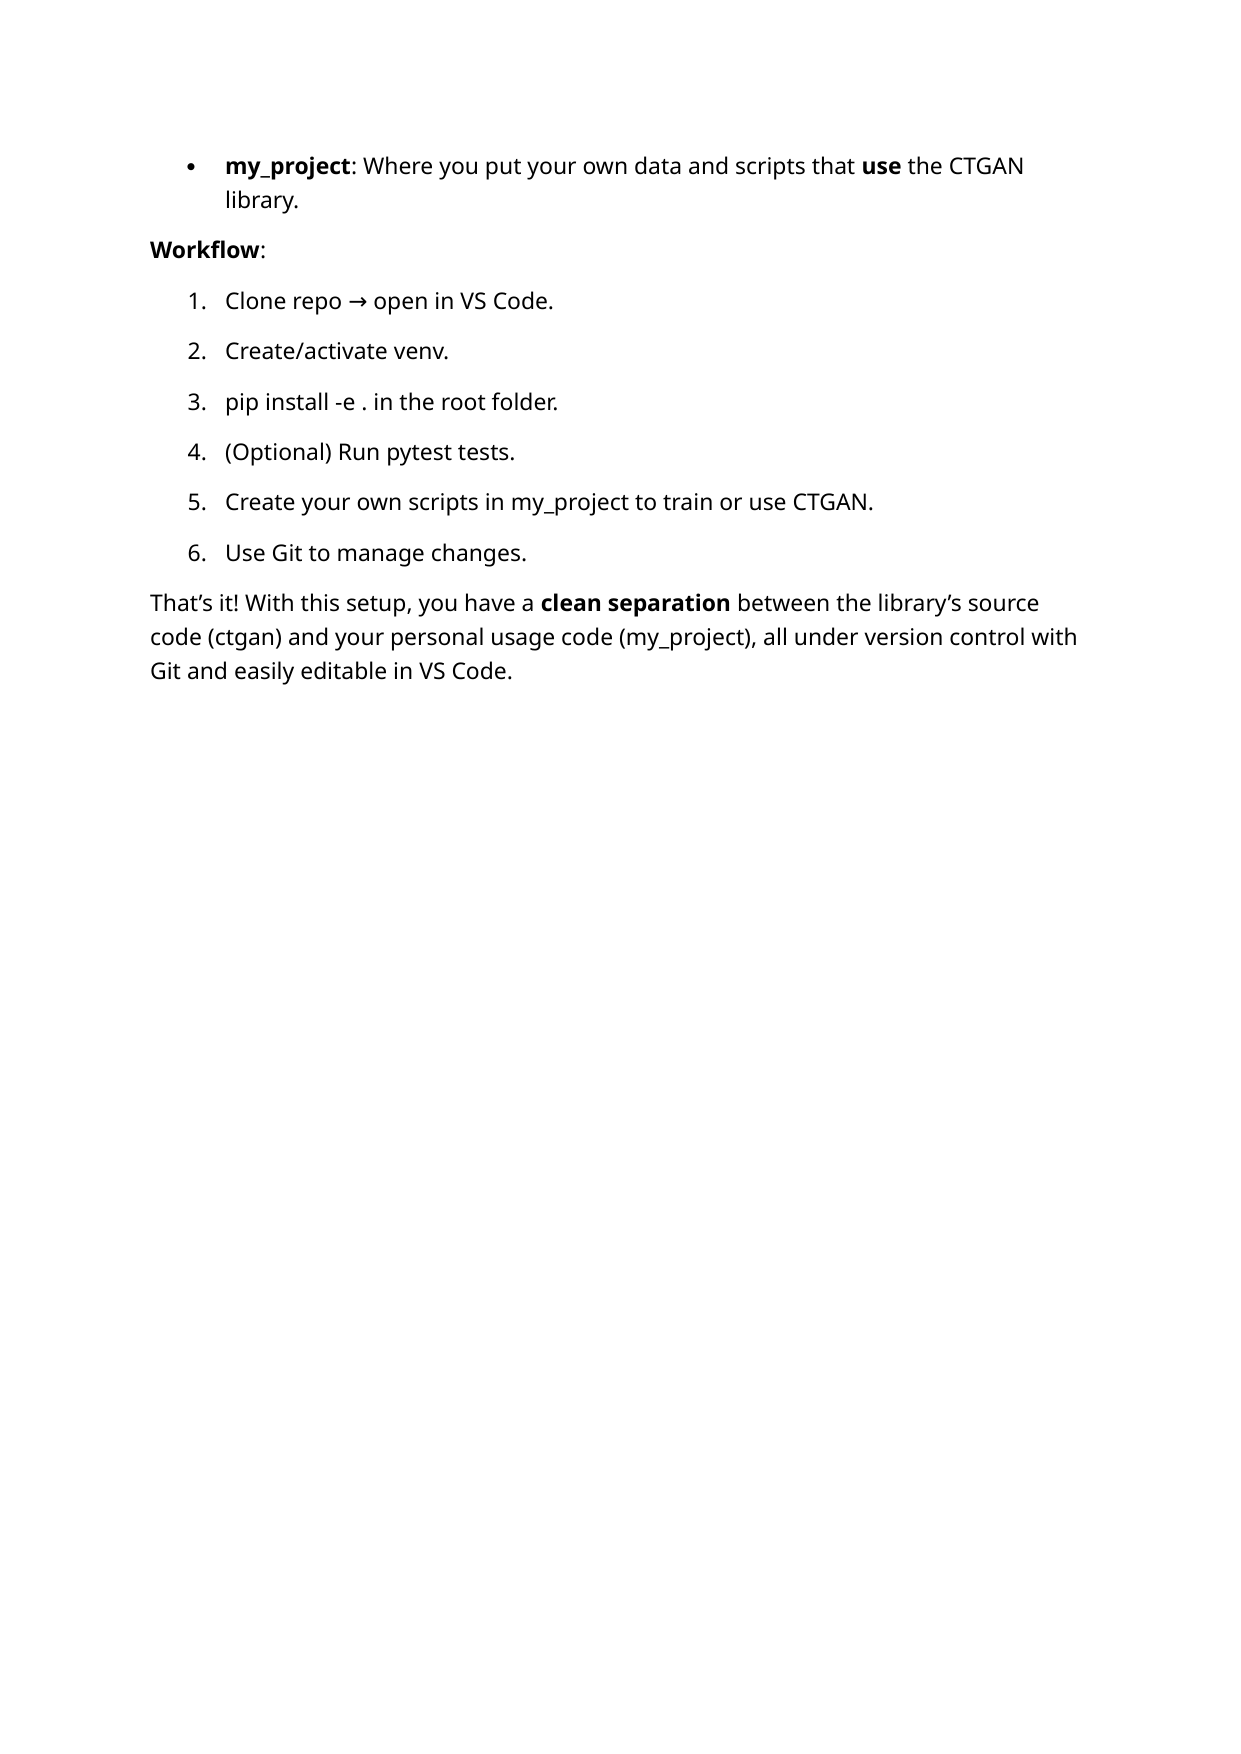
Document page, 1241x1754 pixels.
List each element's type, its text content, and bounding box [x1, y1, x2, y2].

list Clone repo → open in VS Code. [187, 284, 1090, 316]
list Create/activate venv. [187, 335, 1090, 366]
list Create your own scripts in my_project to train or use CTGAN. [187, 486, 1090, 517]
list (Optional) Run pytest tests. [187, 436, 1090, 467]
text That’s it! With this setup, you have a clean separation between the library’s source code (ctgan) and your personal usage code (my_project), all under version control with Git and easily editable in VS Code. [150, 587, 1090, 686]
list my_project: Where you put your own data and scripts that use the CTGAN library. [187, 150, 1090, 215]
list pip install -e . in the root folder. [187, 385, 1090, 417]
list Use Git to manage changes. [187, 537, 1090, 568]
text Workflow: [150, 234, 1090, 265]
